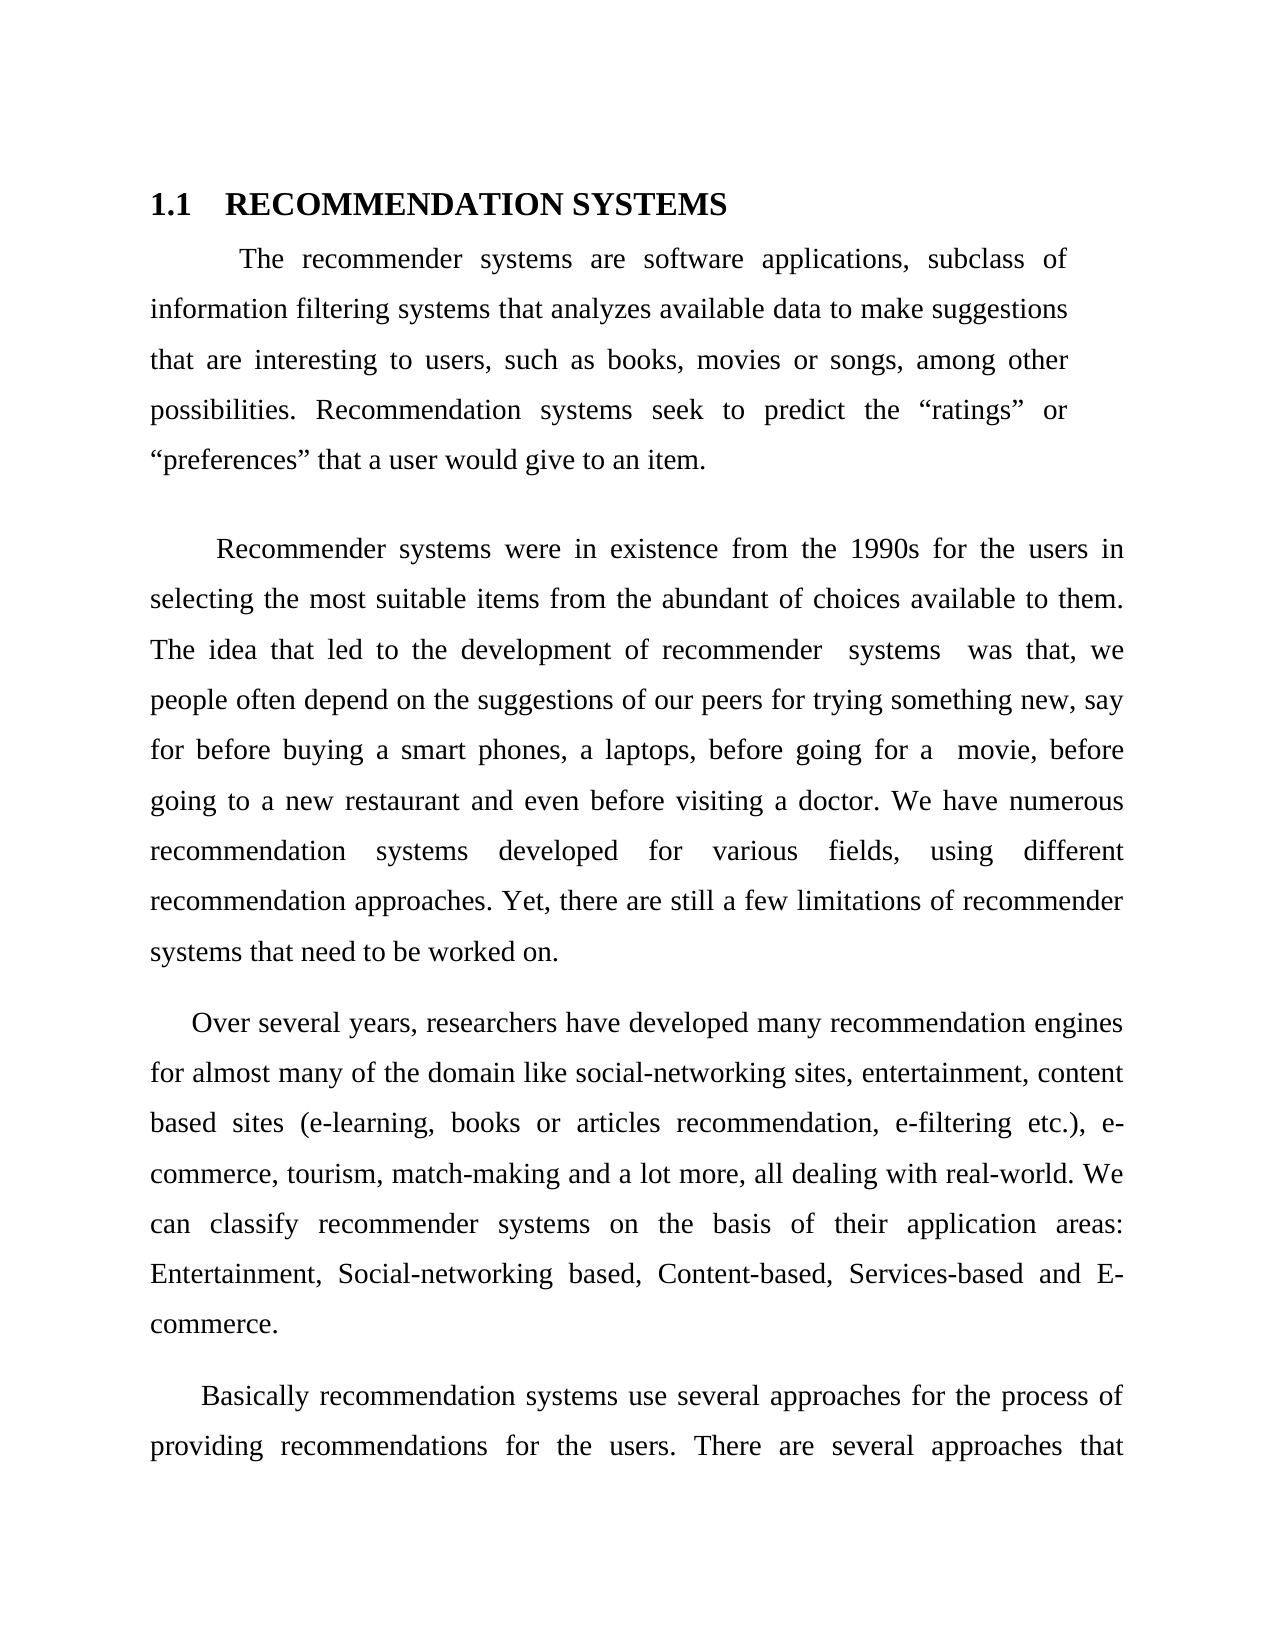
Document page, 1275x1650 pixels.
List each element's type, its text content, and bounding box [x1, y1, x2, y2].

text Recommender systems were in existence from the 1990s for the users in selecting the most suitable items from the abundant of choices available to them. The idea that led to the development of recommender systems was that, we people often depend on the suggestions of our peers for trying something new, say for before buying a smart phones, a laptops, before going for a movie, before going to a new restaurant and even before visiting a doctor. We have numerous recommendation systems developed for various fields, using different recommendation approaches. Yet, there are still a few limitations of recommender systems that need to be worked on. [150, 531, 1125, 967]
text Over several years, researchers have developed many recommendation engines for almost many of the domain like social-networking sites, entertainment, content based sites (e-learning, books or articles recommendation, e-filtering etc.), e-commerce, tourism, match-making and a lot more, all dealing with real-world. We can classify recommender systems on the basis of their application areas: Entertainment, Social-networking based, Content-based, Services-based and E-commerce. [150, 1005, 1125, 1340]
list RECOMMENDATION SYSTEMS [150, 184, 1069, 222]
text The recommender systems are software applications, subclass of information filtering systems that analyzes available data to make suggestions that are interesting to users, such as books, movies or songs, among other possibilities. Recommendation systems seek to predict the “ratings” or “preferences” that a user would give to an item. [150, 241, 1069, 476]
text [150, 1378, 1125, 1462]
